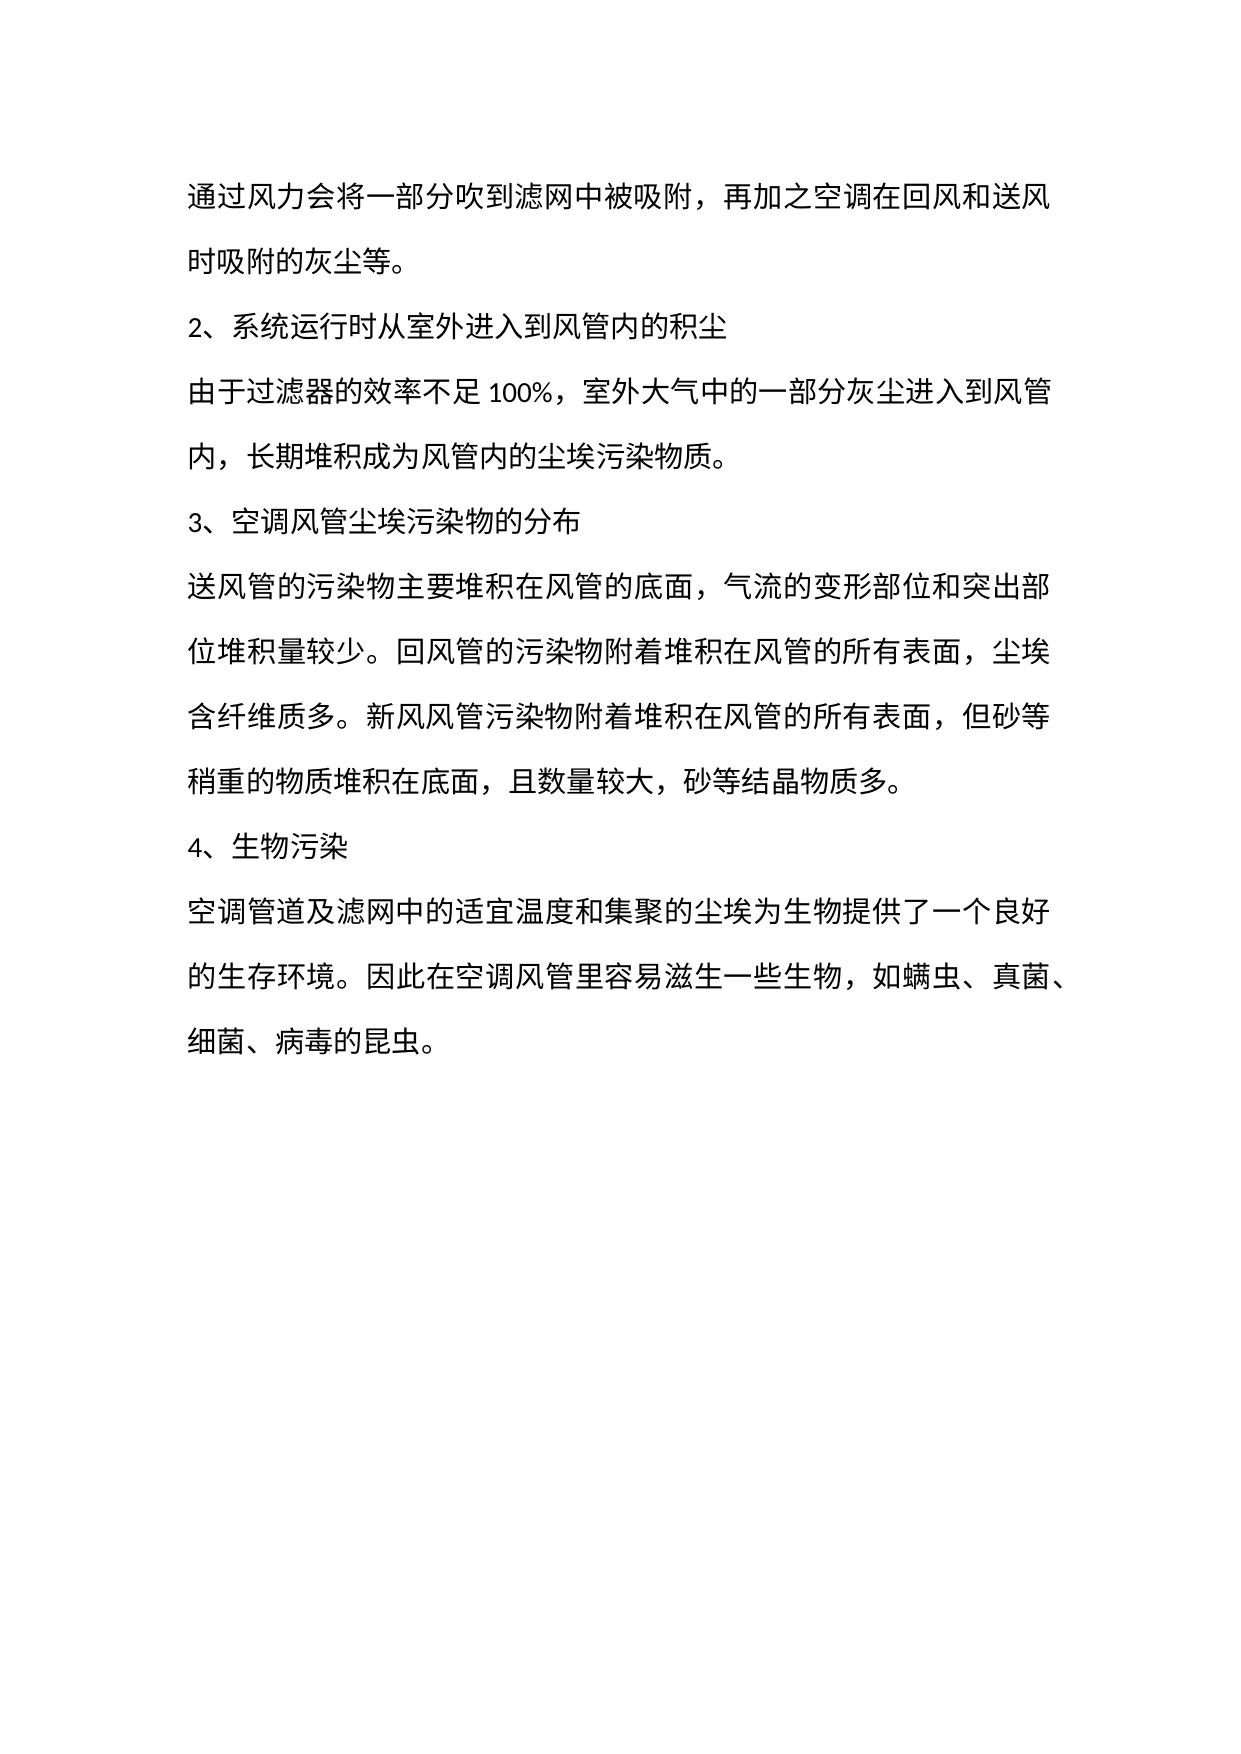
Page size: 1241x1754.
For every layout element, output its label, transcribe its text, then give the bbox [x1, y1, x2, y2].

text 3、空调风管尘埃污染物的分布 [187, 487, 1053, 552]
text 送风管的污染物主要堆积在风管的底面，气流的变形部位和突出部位堆积量较少。回风管的污染物附着堆积在风管的所有表面，尘埃含纤维质多。新风风管污染物附着堆积在风管的所有表面，但砂等稍重的物质堆积在底面，且数量较大，砂等结晶物质多。 [187, 552, 1053, 812]
text 4、生物污染 [187, 812, 1053, 877]
text 由于过滤器的效率不足100%，室外大气中的一部分灰尘进入到风管内，长期堆积成为风管内的尘埃污染物质。 [187, 357, 1053, 487]
text 2、系统运行时从室外进入到风管内的积尘 [187, 292, 1053, 357]
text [187, 162, 1053, 292]
text 空调管道及滤网中的适宜温度和集聚的尘埃为生物提供了一个良好的生存环境。因此在空调风管里容易滋生一些生物，如螨虫、真菌、细菌、病毒的昆虫。 [187, 877, 1053, 1072]
